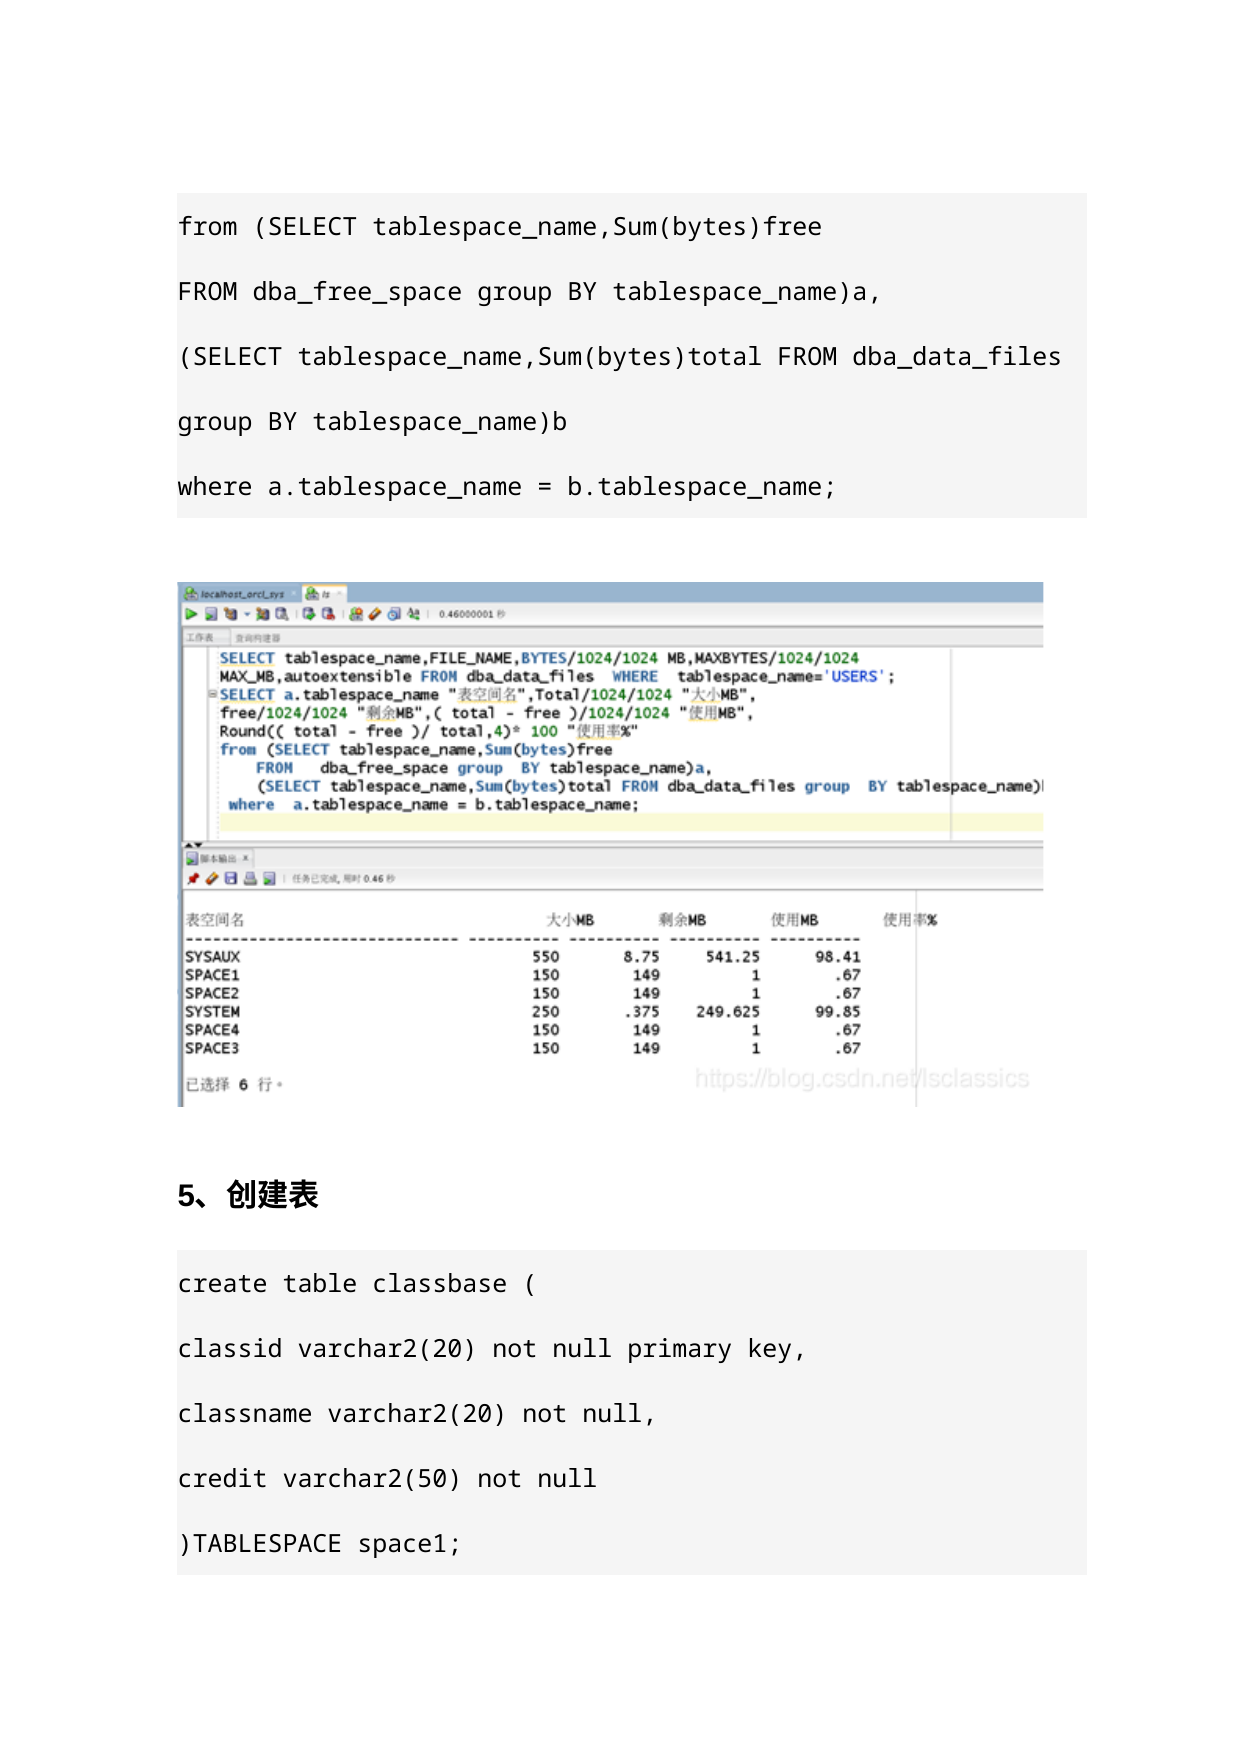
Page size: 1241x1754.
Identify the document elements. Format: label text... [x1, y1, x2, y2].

text create table classbase ( [177, 1250, 1087, 1315]
text (SELECT tablespace_name,Sum(bytes)total FROM dba_data_files group BY tablespace_name)b [177, 323, 1087, 453]
picture [177, 582, 1044, 1107]
text credit varchar2(50) not null [177, 1445, 1087, 1510]
text classname varchar2(20) not null, [177, 1380, 1087, 1445]
text classid varchar2(20) not null primary key, [177, 1315, 1087, 1380]
text )TABLESPACE space1; [177, 1510, 1087, 1575]
text 5、创建表 [177, 1160, 1087, 1225]
text from (SELECT tablespace_name,Sum(bytes)free [177, 193, 1087, 258]
text where a.tablespace_name = b.tablespace_name; [177, 453, 1087, 518]
text FROM dba_free_space group BY tablespace_name)a, [177, 258, 1087, 323]
